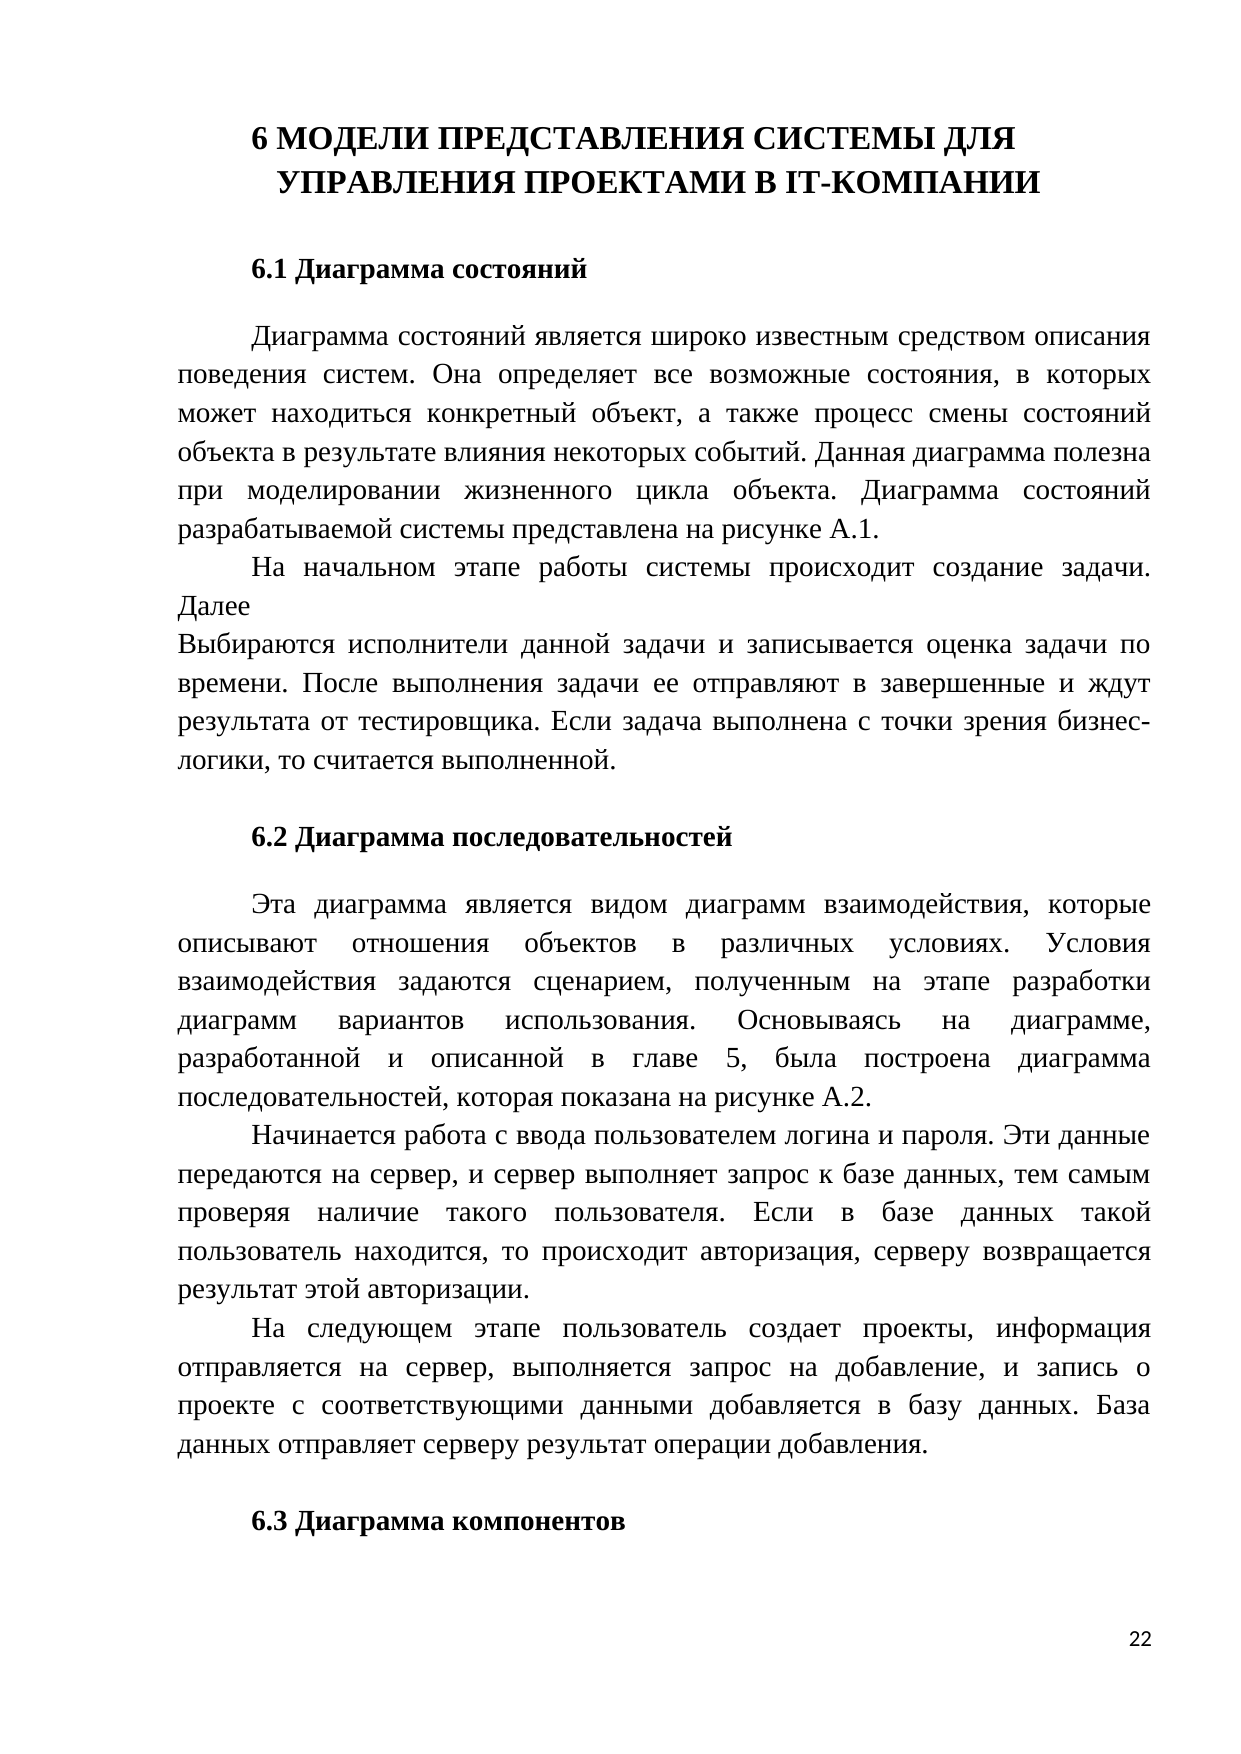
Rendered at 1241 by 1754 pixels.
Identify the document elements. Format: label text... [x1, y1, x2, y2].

text На начальном этапе работы системы происходит создание задачи. Далее [177, 549, 1152, 621]
text Диаграмма состояний является широко известным средством описания поведения систем. Она определяет все возможные состояния, в которых может находиться конкретный объект, а также процесс смены состояний объекта в результате влияния некоторых событий. Данная диаграмма полезна при моделировании жизненного цикла объекта. Диаграмма состояний разрабатываемой системы представлена на рисунке А.1. [177, 318, 1152, 544]
text На следующем этапе пользователь создает проекты, информация отправляется на сервер, выполняется запрос на добавление, и запись о проекте с соответствующими данными добавляется в базу данных. База данных отправляет серверу результат операции добавления. [177, 1310, 1152, 1459]
text Начинается работа с ввода пользователем логина и пароля. Эти данные передаются на сервер, и сервер выполняет запрос к базе данных, тем самым проверяя наличие такого пользователя. Если в базе данных такой пользователь находится, то происходит авторизация, серверу возвращается результат этой авторизации. [177, 1117, 1152, 1305]
text Эта диаграмма является видом диаграмм взаимодействия, которые описывают отношения объектов в различных условиях. Условия взаимодействия задаются сценарием, полученным на этапе разработки диаграмм вариантов использования. Основываясь на диаграмме, разработанной и описанной в главе 5, была построена диаграмма последовательностей, которая показана на рисунке А.2. [177, 886, 1152, 1112]
text 6.1 Диаграмма состояний [251, 251, 1152, 284]
text 6.3 Диаграмма компонентов [251, 1503, 1152, 1536]
text Выбираются исполнители данной задачи и записывается оценка задачи по времени. После выполнения задачи ее отправляют в завершенные и ждут результата от тестировщика. Если задача выполнена с точки зрения бизнес-логики, то считается выполненной. [177, 626, 1152, 776]
text 6.2 Диаграмма последовательностей [251, 819, 1152, 853]
subtitle 6 МОДЕЛИ ПРЕДСТАВЛЕНИЯ СИСТЕМЫ ДЛЯ УПРАВЛЕНИЯ ПРОЕКТАМИ В IT-КОМПАНИИ [251, 118, 1152, 201]
